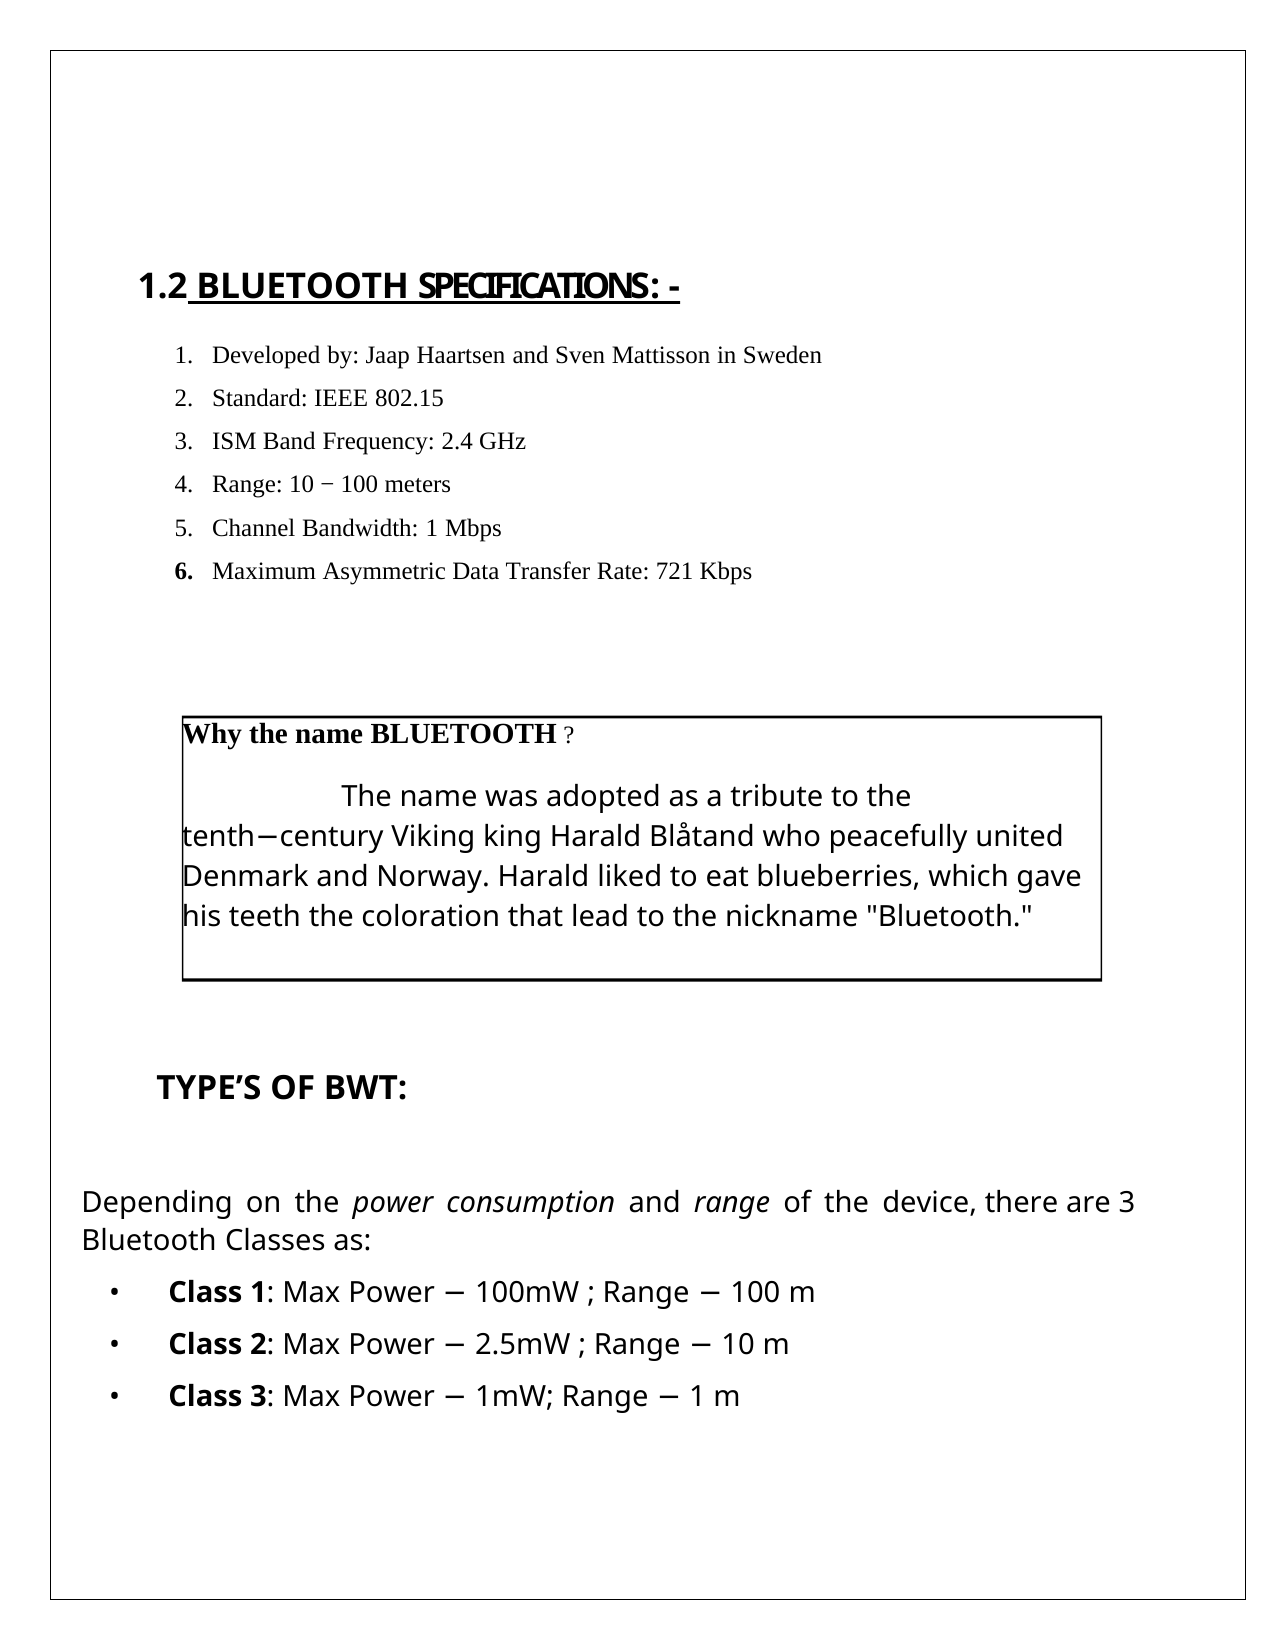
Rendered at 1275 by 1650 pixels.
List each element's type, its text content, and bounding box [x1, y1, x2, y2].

list ISM Band Frequency: 2.4 GHz [174, 426, 1231, 455]
subtitle TYPE’S OF BWT: [81, 1064, 1121, 1109]
list Channel Bandwidth: 1 Mbps [174, 513, 1231, 541]
subtitle 1.2 BLUETOOTH SPECIFICATIONS: - [137, 261, 1121, 309]
list Developed by: Jaap Haartsen and Sven Mattisson in Sweden [174, 340, 1231, 369]
list Class 2: Max Power − 2.5mW ; Range − 10 m [109, 1323, 1231, 1363]
list Range: 10 − 100 meters [174, 469, 1231, 498]
list Class 1: Max Power − 100mW ; Range − 100 m [109, 1271, 1231, 1311]
list Standard: IEEE 802.15 [174, 383, 1231, 412]
list Class 3: Max Power − 1mW; Range − 1 m [109, 1375, 1231, 1414]
list Maximum Asymmetric Data Transfer Rate: 721 Kbps [174, 556, 1231, 584]
text Depending on the power consumption and range of the device, there are 3 Bluetooth Classes as: [81, 1181, 1231, 1259]
